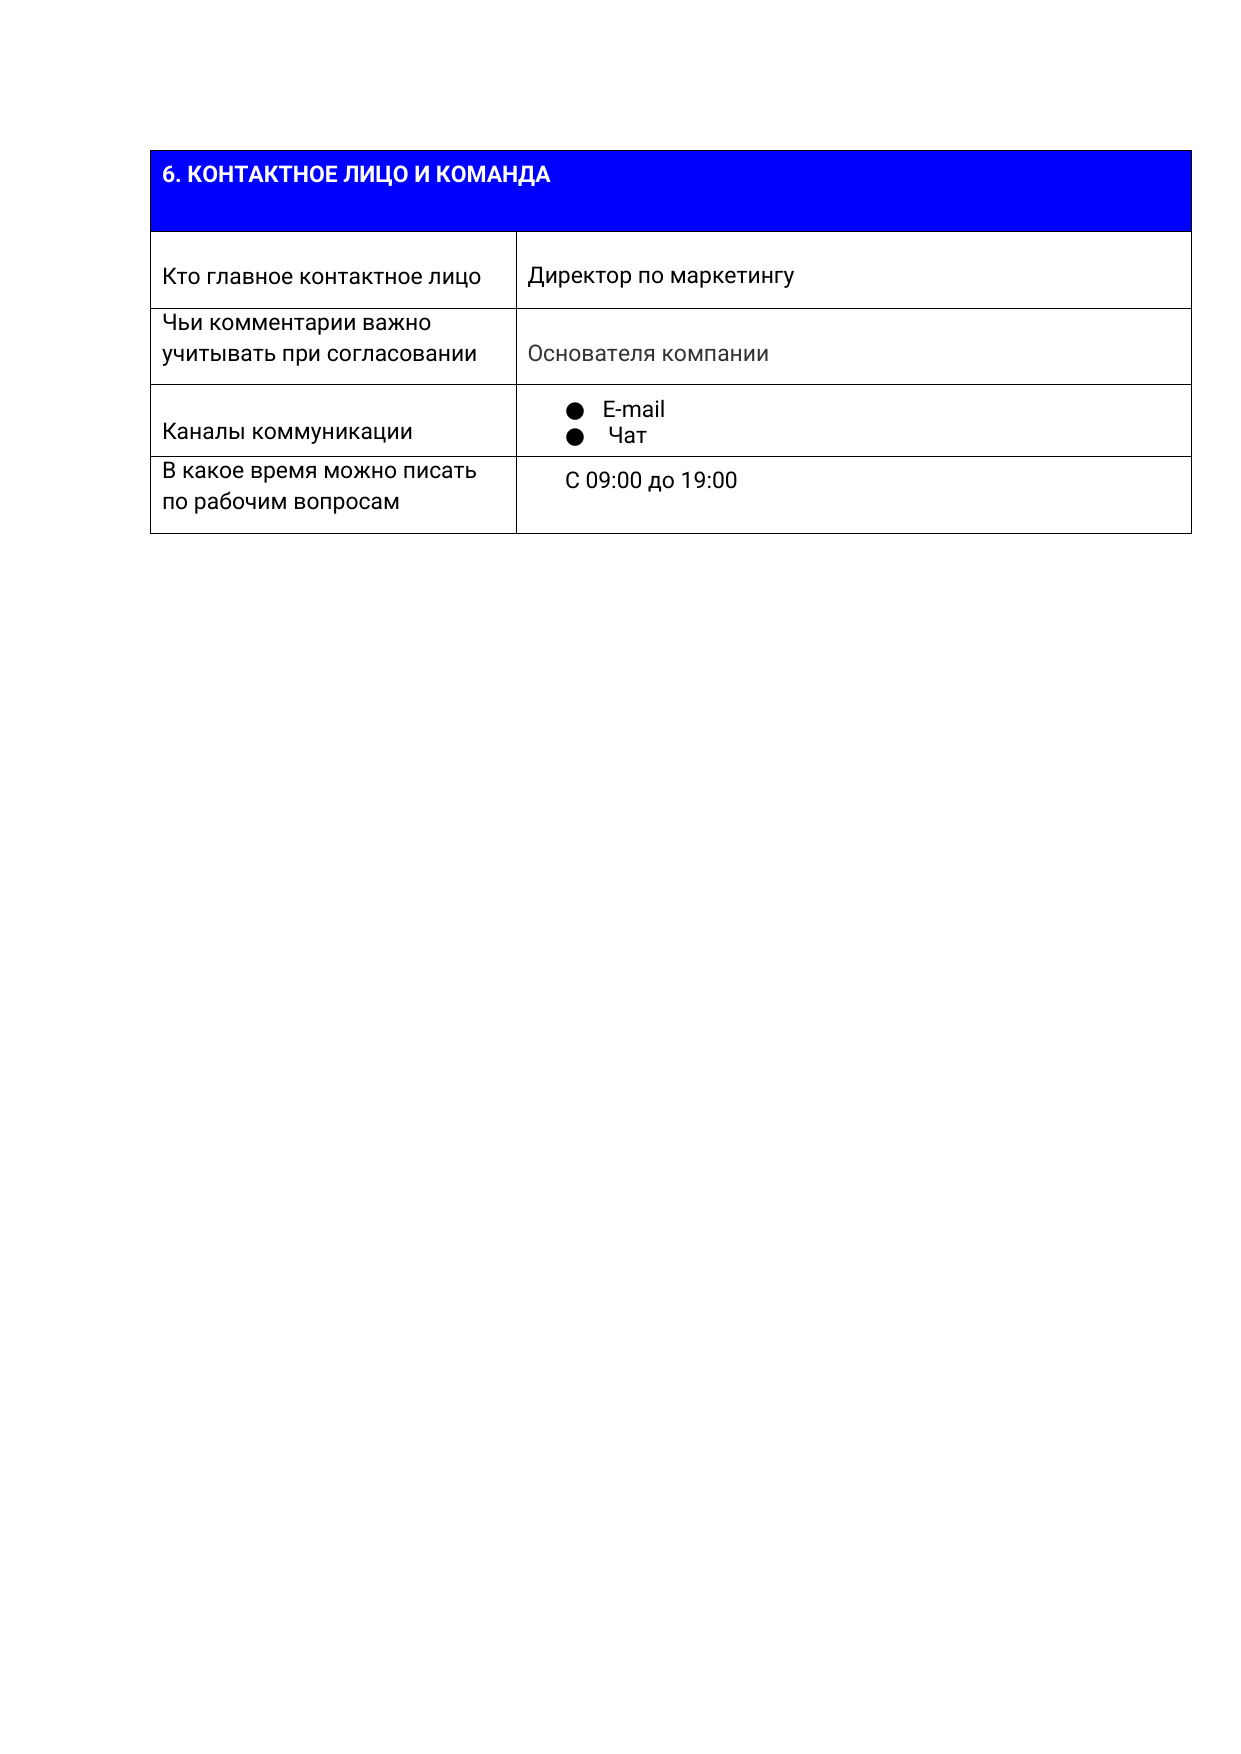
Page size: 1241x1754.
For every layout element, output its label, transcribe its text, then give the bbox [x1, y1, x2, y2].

table_cell Директор по маркетингу [517, 232, 1191, 308]
table_cell В какое время можно писать по рабочим вопросам [151, 457, 516, 533]
table_cell 6. КОНТАКТНОЕ ЛИЦО И КОМАНДА [151, 151, 1191, 231]
table_cell E-mail Чат [517, 385, 1191, 456]
table_cell Каналы коммуникации [151, 385, 516, 456]
table_cell Основателя компании [517, 309, 1191, 384]
table_cell Кто главное контактное лицо [151, 232, 516, 308]
table_cell С 09:00 до 19:00 [517, 457, 1191, 533]
table_cell Чьи комментарии важно учитывать при согласовании [151, 309, 516, 384]
